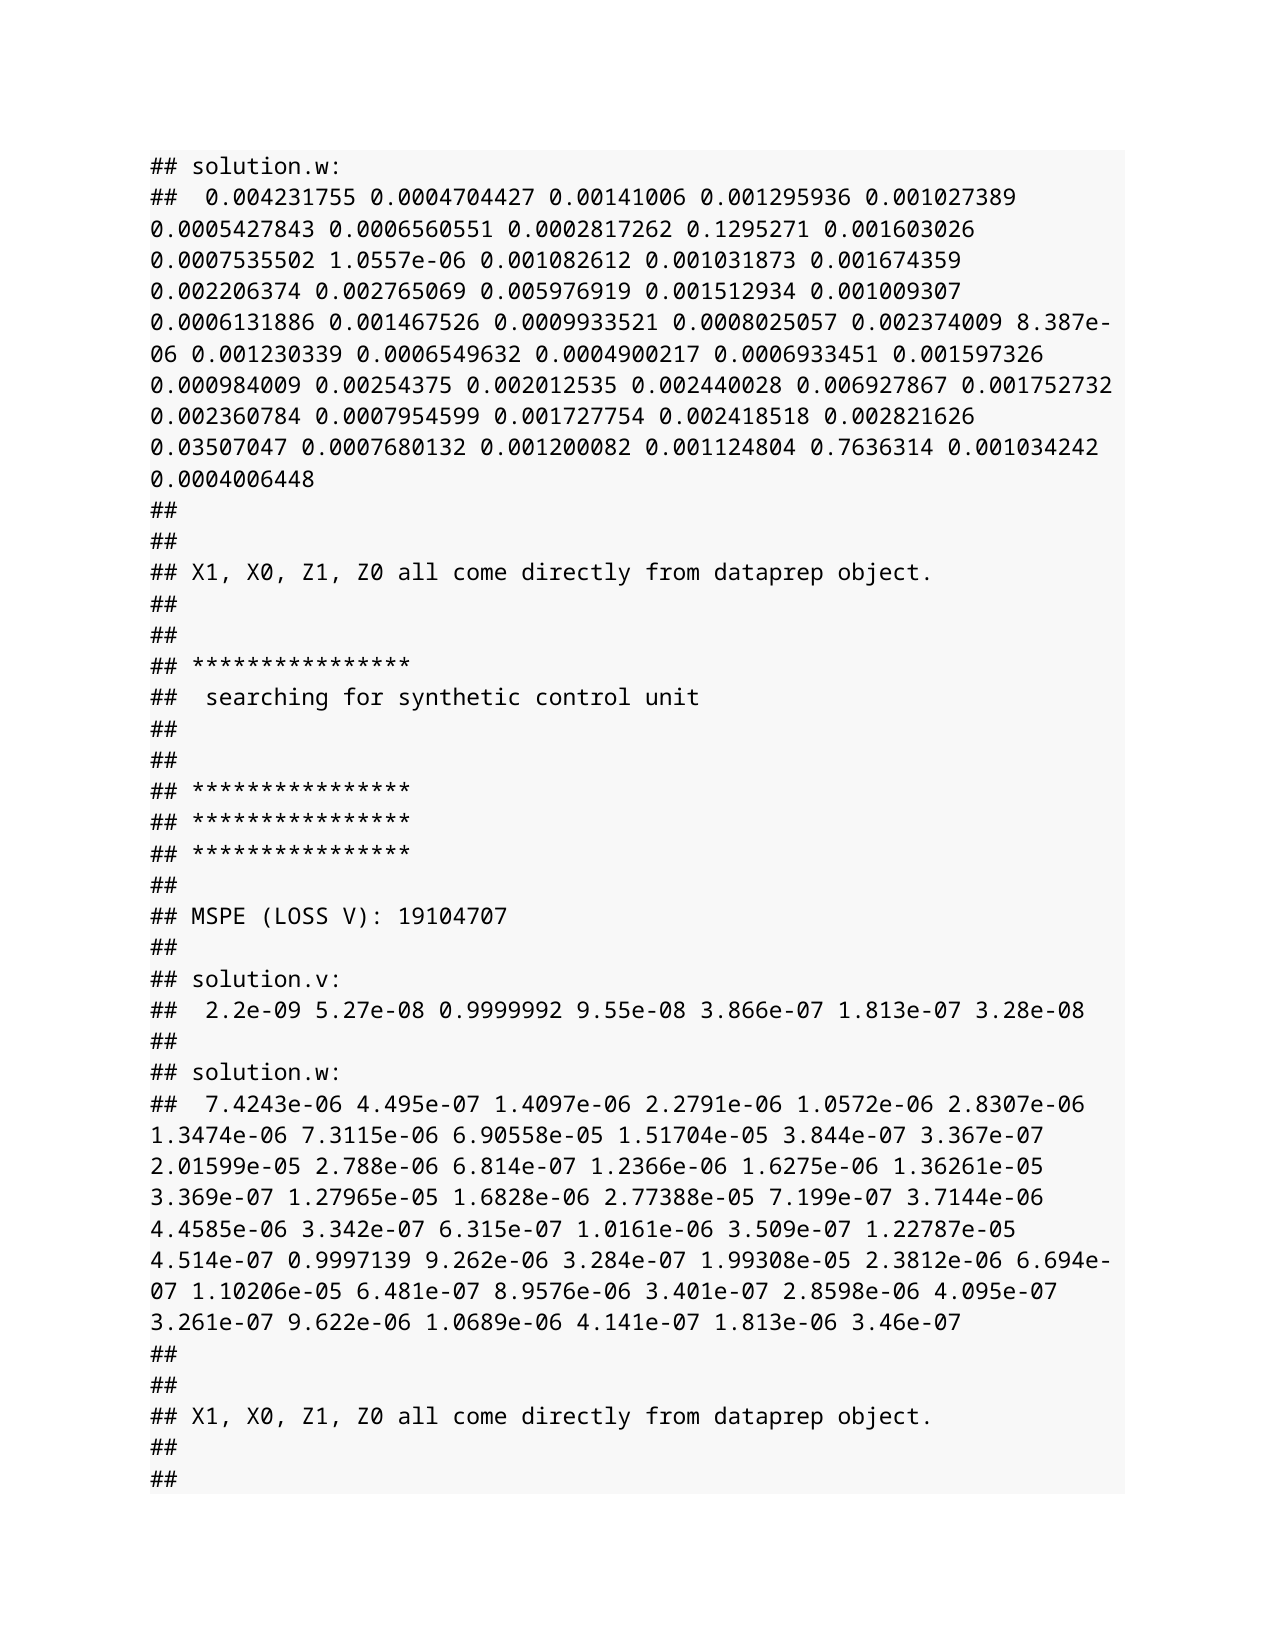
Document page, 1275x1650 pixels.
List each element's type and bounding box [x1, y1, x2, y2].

text [150, 150, 1125, 1494]
